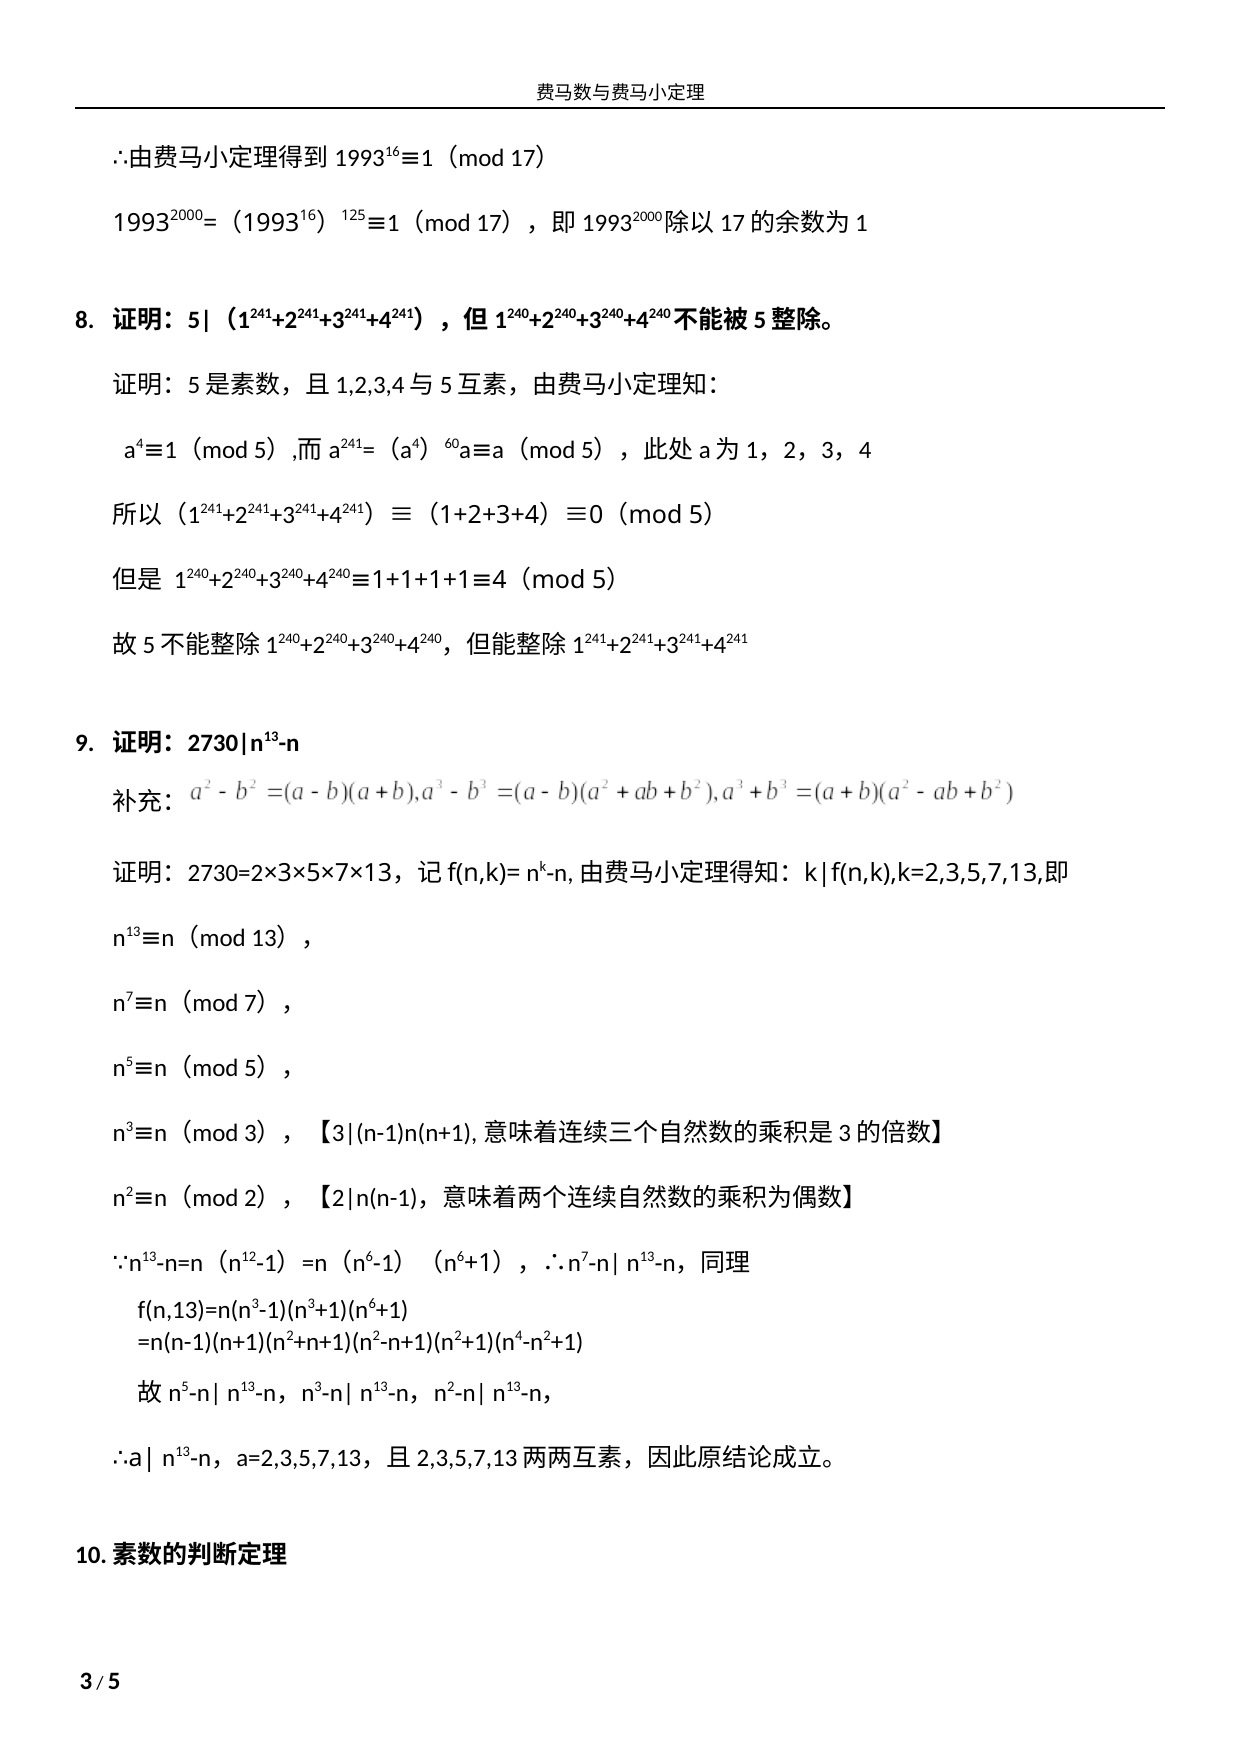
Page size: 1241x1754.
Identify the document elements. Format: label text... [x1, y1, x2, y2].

list =n(n-1)(n+1)(n2+n+1)(n2-n+1)(n2+1)(n4-n2+1) [112, 1326, 1165, 1358]
list 证明：5|（1241+2241+3241+4241），但 1240+2240+3240+4240不能被5整除。 [75, 286, 1165, 351]
list f(n,13)=n(n3-1)(n3+1)(n6+1) [112, 1293, 1165, 1326]
list 证明：2730=2×3×5×7×13，记f(n,k)= nk-n, 由费马小定理得知：k|f(n,k),k=2,3,5,7,13,即 [112, 838, 1165, 903]
list n7≡n（mod 7）， [112, 968, 1165, 1033]
list 所以（1241+2241+3241+4241）≡（1+2+3+4）≡0（mod 5） [112, 481, 1165, 546]
list ∴由费马小定理得到 199316≡1（mod 17） [112, 123, 1165, 188]
list 素数的判断定理 [75, 1521, 1165, 1586]
list 19932000=（199316）125≡1（mod 17），即19932000除以17的余数为1 [112, 188, 1165, 253]
list a4≡1（mod 5）,而 a241=（a4）60a≡a（mod 5），此处a为1，2，3，4 [112, 416, 1165, 481]
list n3≡n（mod 3），【3|(n-1)n(n+1), 意味着连续三个自然数的乘积是3的倍数】 [112, 1098, 1165, 1163]
list ∴a| n13-n，a=2,3,5,7,13，且2,3,5,7,13两两互素，因此原结论成立。 [112, 1423, 1165, 1488]
list n13≡n（mod 13）， [112, 903, 1165, 968]
list ∵n13-n=n（n12-1）=n（n6-1）（n6+1），∴n7-n| n13-n，同理 [112, 1228, 1165, 1293]
list 故 n5-n| n13-n，n3-n| n13-n，n2-n| n13-n， [112, 1358, 1165, 1423]
list n2≡n（mod 2），【2|n(n-1)，意味着两个连续自然数的乘积为偶数】 [112, 1163, 1165, 1228]
list n5≡n（mod 5）， [112, 1033, 1165, 1098]
list 但是 1240+2240+3240+4240≡1+1+1+1≡4（mod 5） [112, 546, 1165, 611]
list 证明：2730|n13-n [75, 708, 1165, 773]
list 补充： [112, 773, 1165, 838]
list 证明：5是素数，且1,2,3,4与5互素，由费马小定理知： [112, 351, 1165, 416]
list 故5不能整除1240+2240+3240+4240，但能整除1241+2241+3241+4241 [112, 611, 1165, 676]
